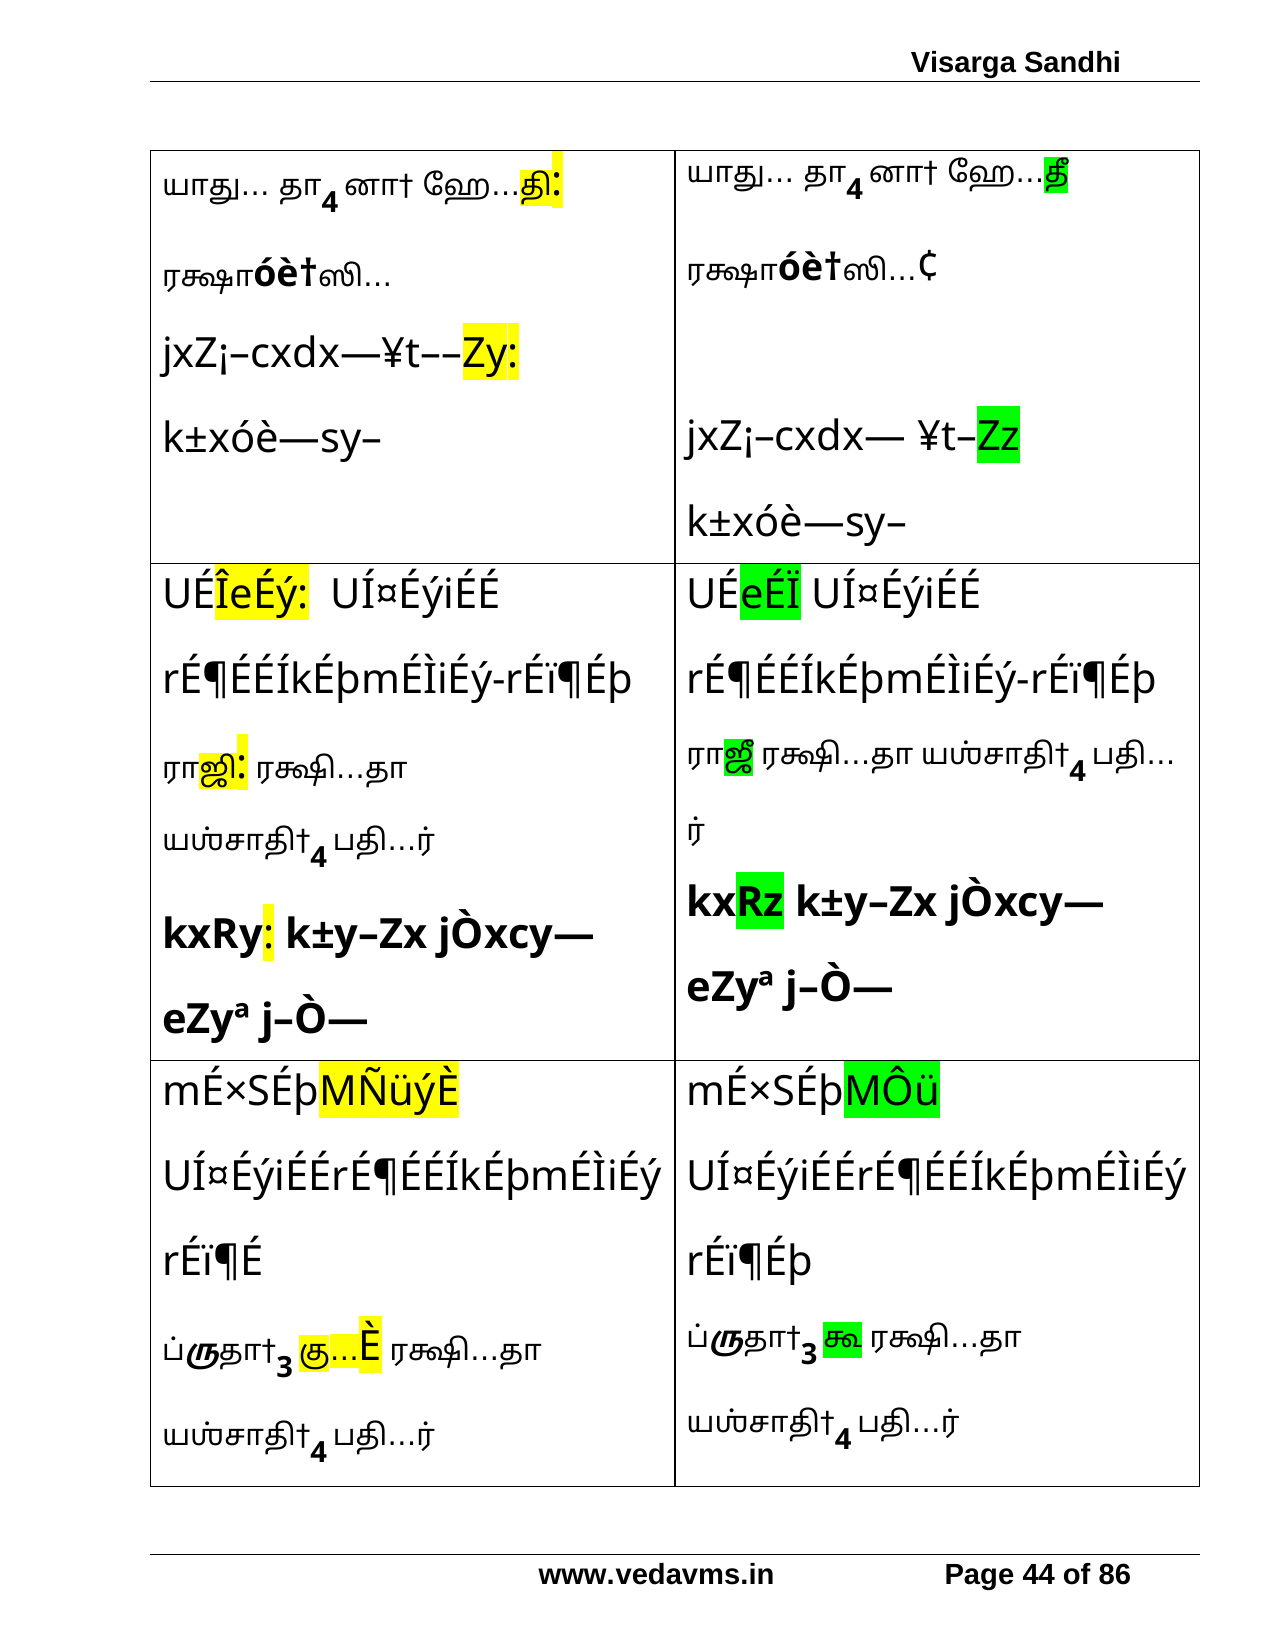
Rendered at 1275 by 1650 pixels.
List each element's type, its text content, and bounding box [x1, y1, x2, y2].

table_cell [151, 151, 674, 562]
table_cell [151, 1061, 674, 1486]
table_cell UÉeÉÏ UÍ¤ÉýiÉÉ rÉ¶ÉÉÍkÉþmÉÌiÉý-rÉï¶Éþ ராஜீ ரக்ஷி…தா யஶ்சாதி†4பதி…ர் kxRz k±y–Zx jÒxcy—eZyª j–Ò— [676, 564, 1199, 1060]
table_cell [676, 151, 1199, 562]
table_cell UÉÎeÉý: UÍ¤ÉýiÉÉ rÉ¶ÉÉÍkÉþmÉÌiÉý-rÉï¶Éþ ராஜி: ரக்ஷி…தா யஶ்சாதி†4பதி…ர் kxRy: k±y–Zx jÒxcy—eZyª j–Ò— [151, 564, 674, 1060]
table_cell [676, 1061, 1199, 1486]
